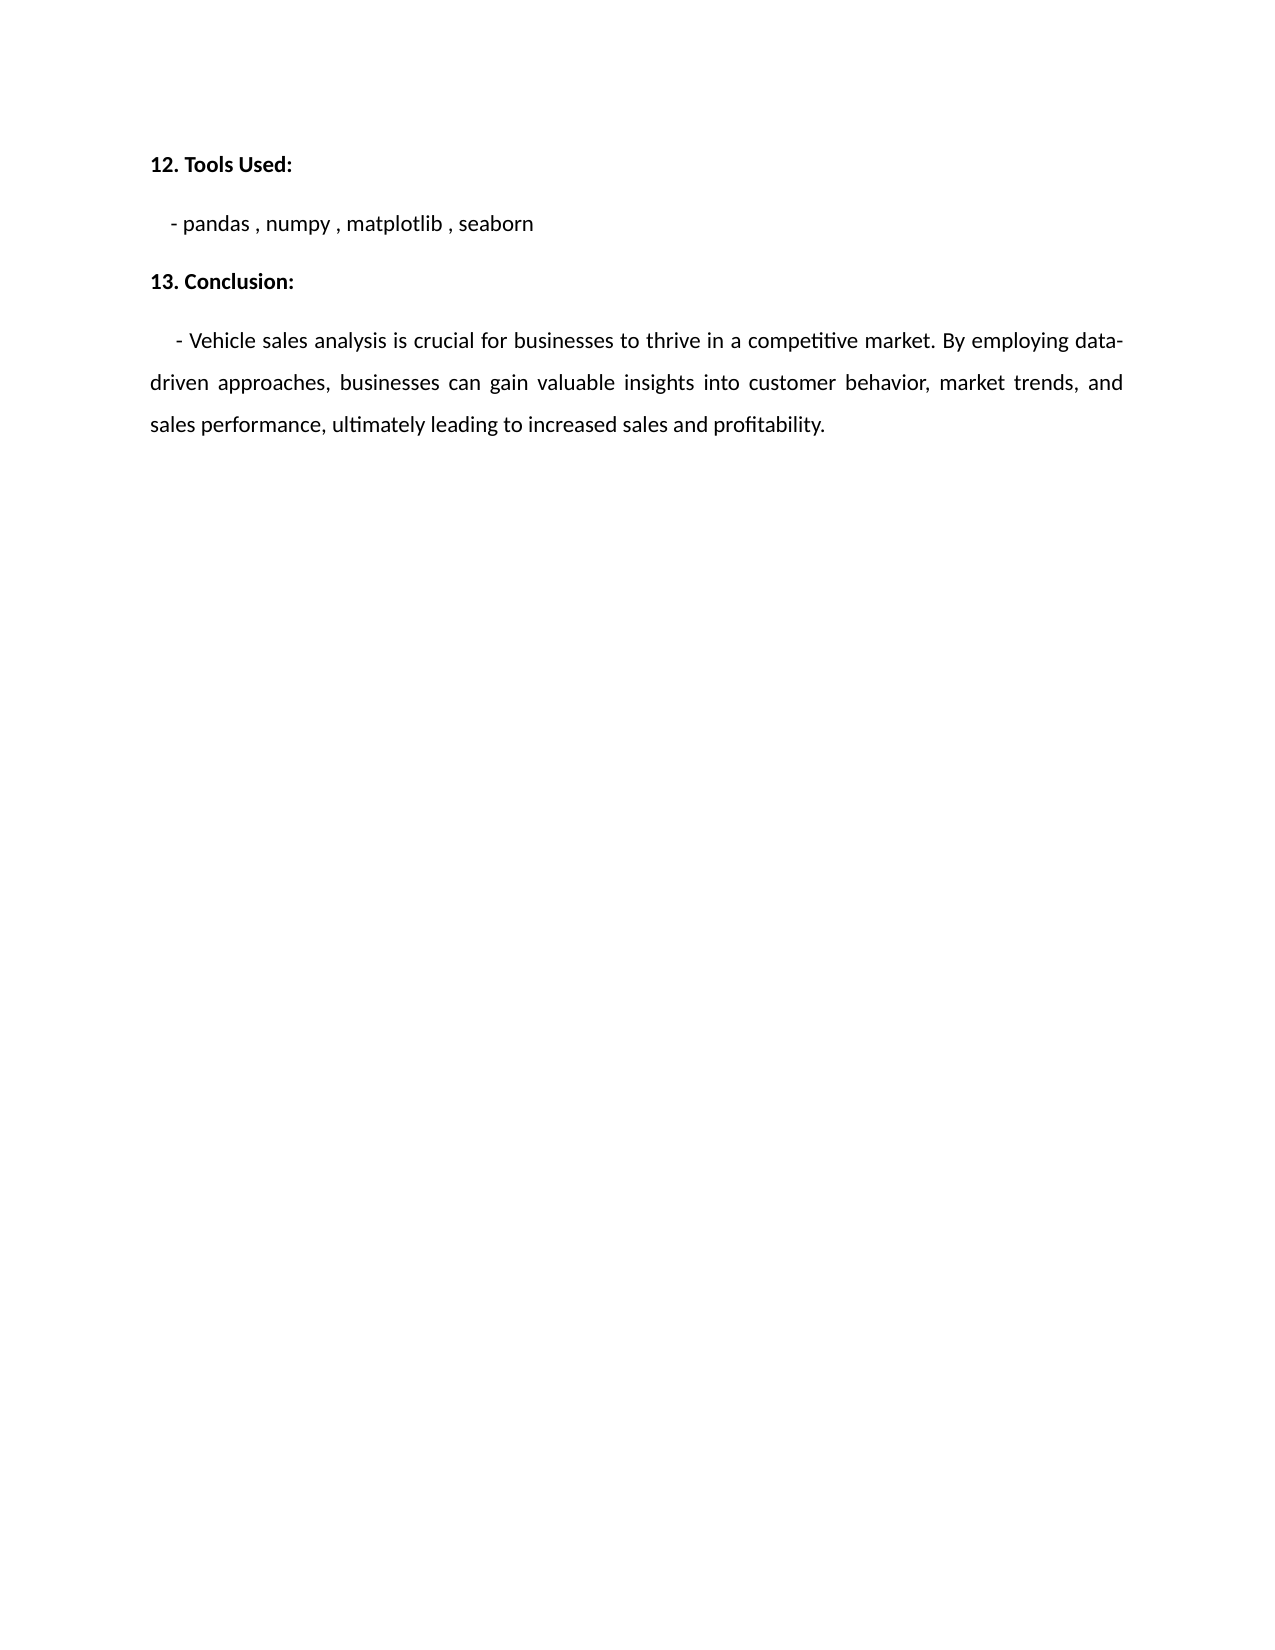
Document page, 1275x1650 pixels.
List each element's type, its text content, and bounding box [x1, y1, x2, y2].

text - pandas , numpy , matplotlib , seaborn [150, 209, 1125, 237]
text 12. Tools Used: [150, 150, 1125, 178]
text 13. Conclusion: [150, 267, 1125, 295]
text - Vehicle sales analysis is crucial for businesses to thrive in a competitive market. By employing data-driven approaches, businesses can gain valuable insights into customer behavior, market trends, and sales performance, ultimately leading to increased sales and profitability. [150, 326, 1125, 438]
